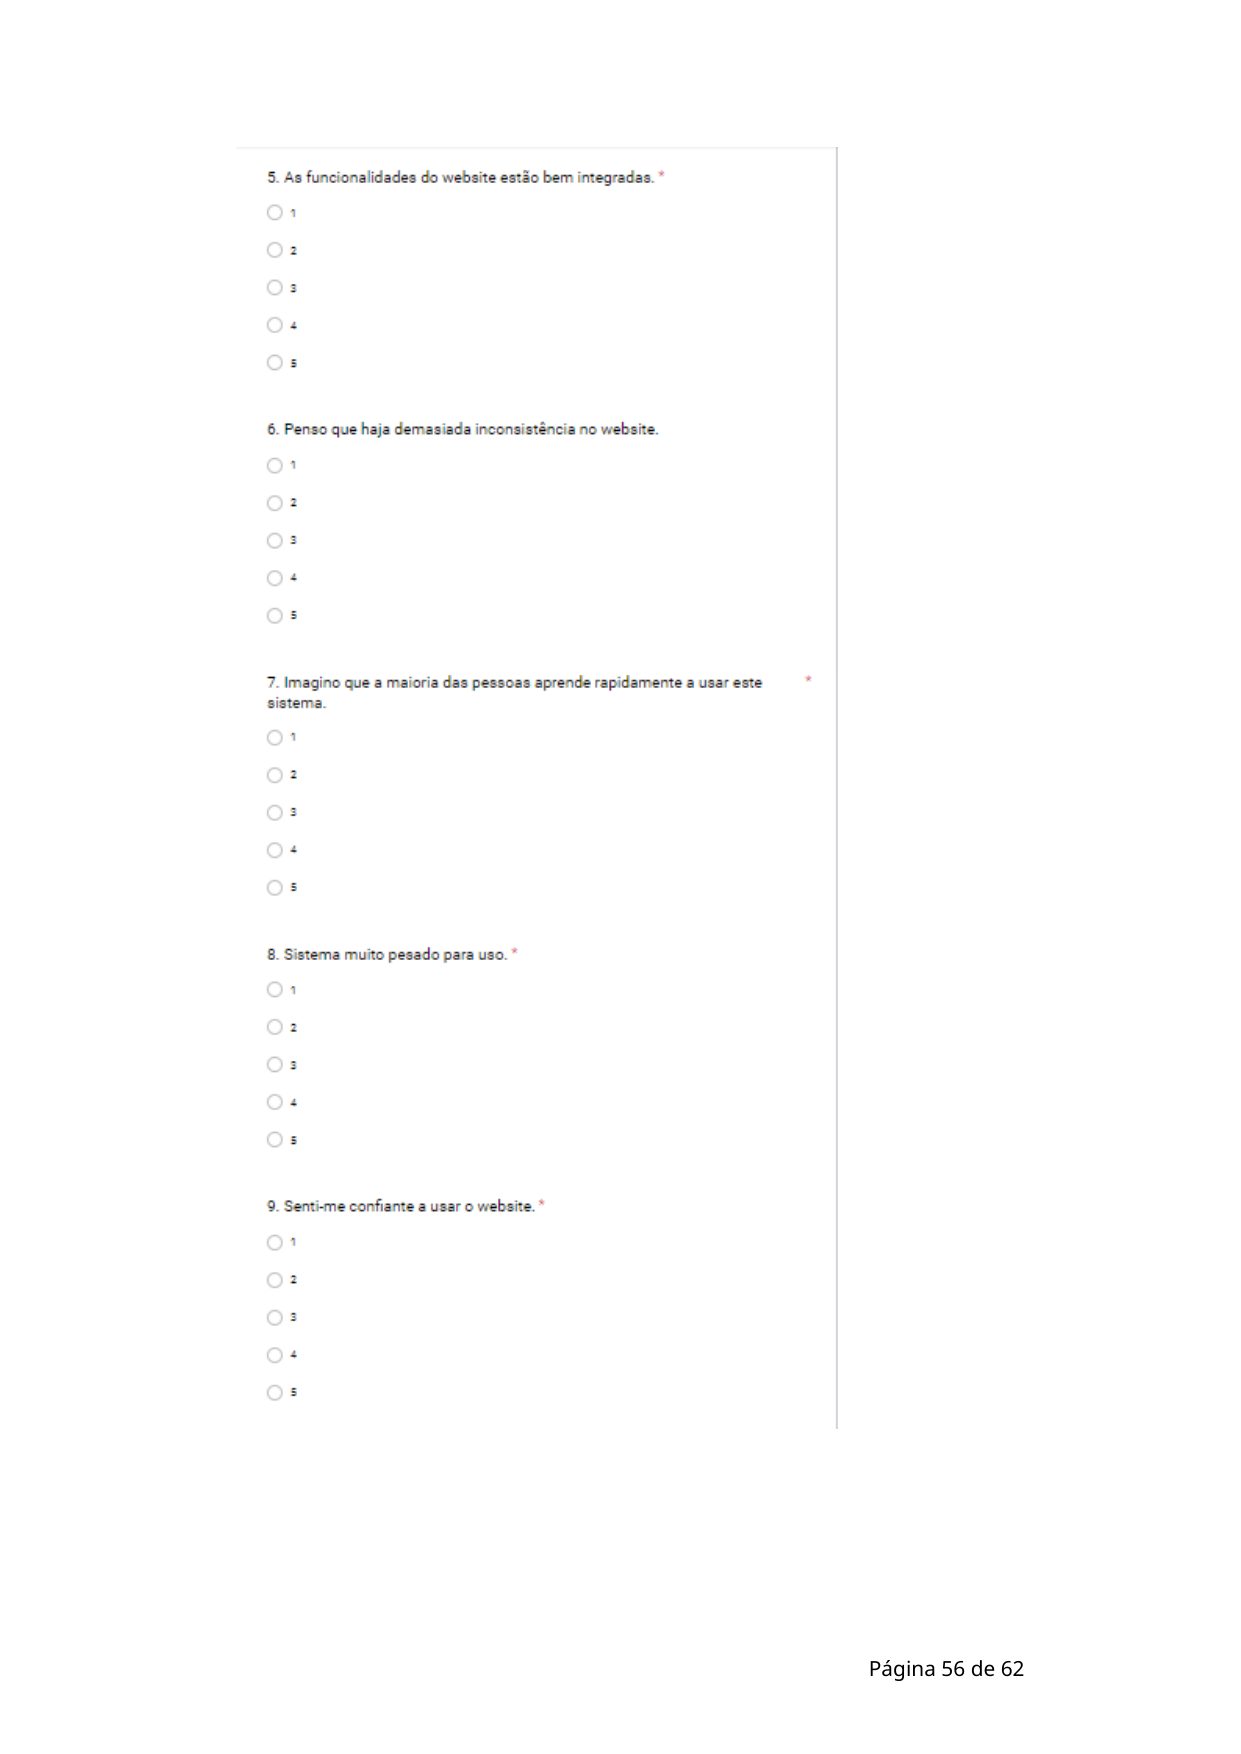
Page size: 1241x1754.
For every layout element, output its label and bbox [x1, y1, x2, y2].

picture [236, 147, 838, 1429]
